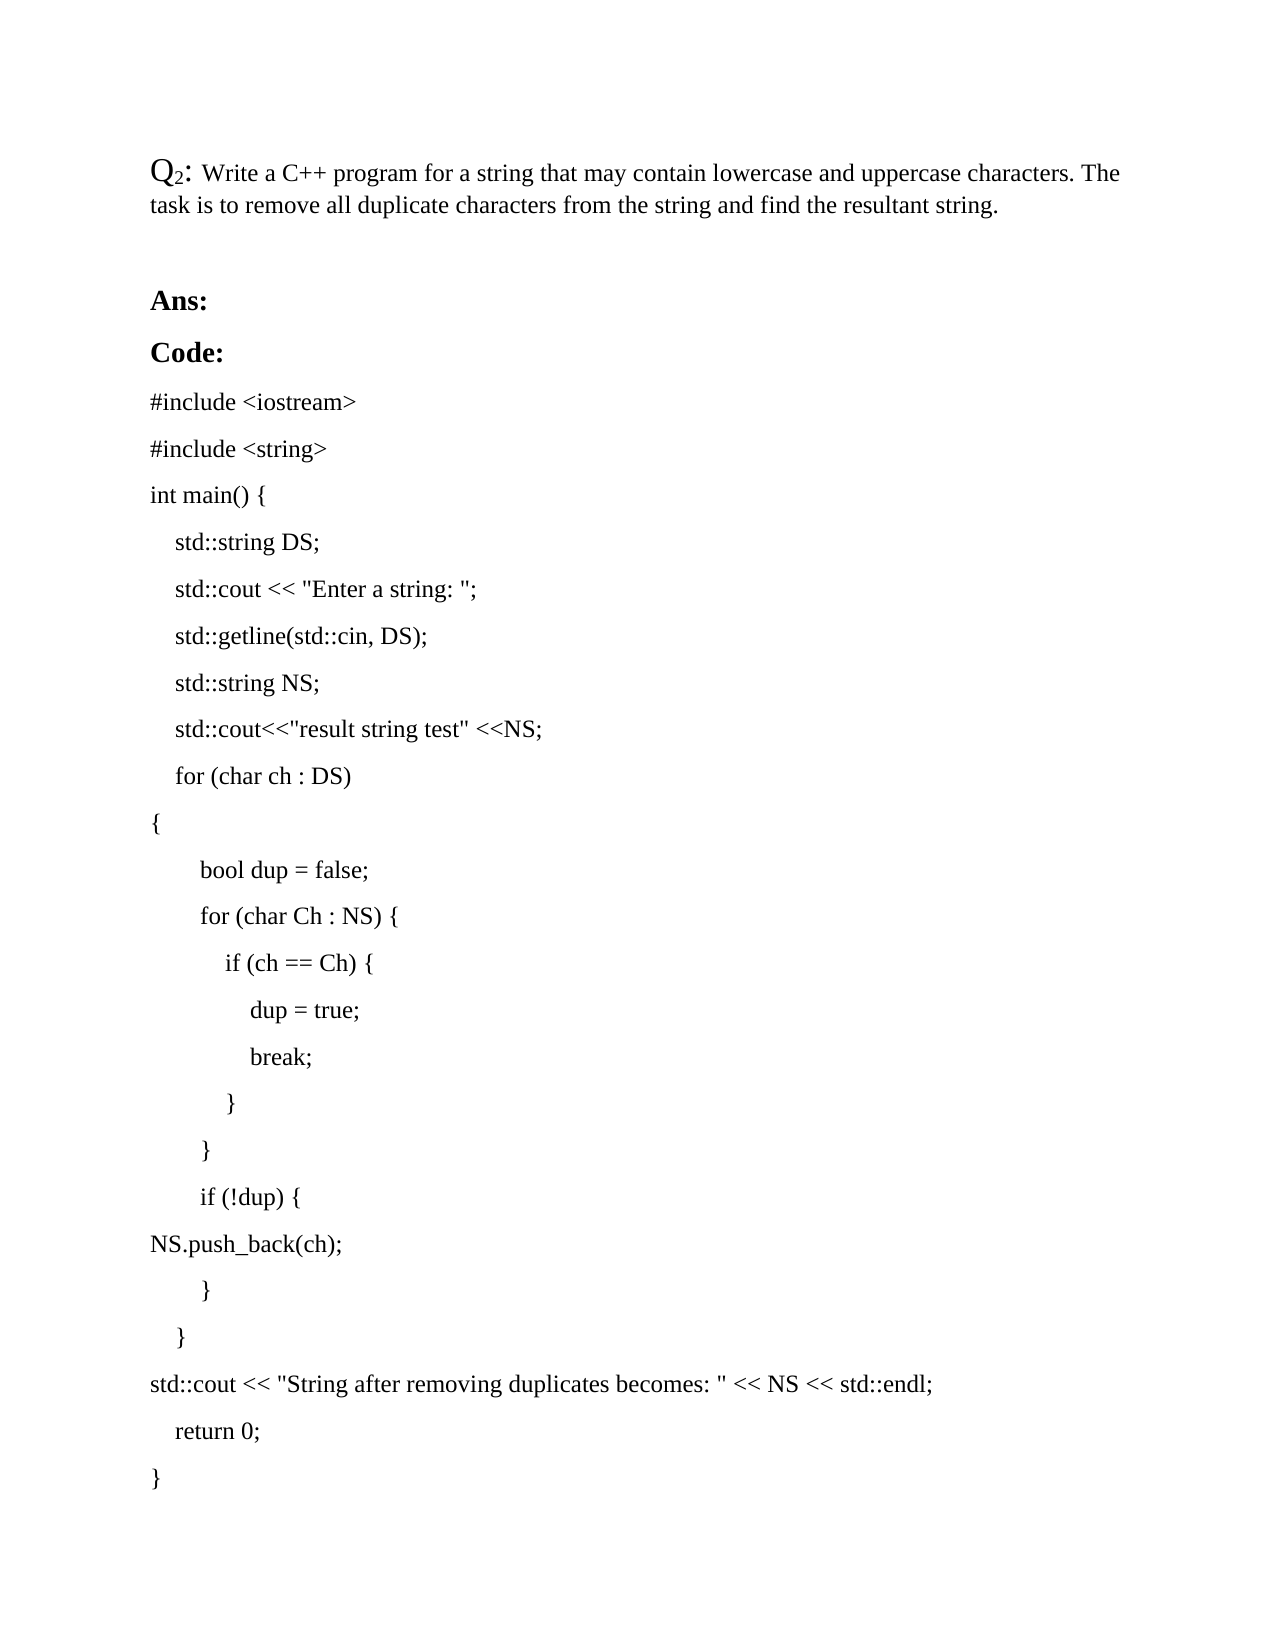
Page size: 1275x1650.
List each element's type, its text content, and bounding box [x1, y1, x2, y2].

text for (char Ch : NS) { [150, 901, 1125, 930]
text Code: [150, 335, 1125, 369]
text NS.push_back(ch); [150, 1229, 1125, 1258]
text } [150, 1088, 1125, 1117]
text } [150, 1322, 1125, 1351]
text } [150, 1276, 1125, 1304]
text if (!dup) { [150, 1182, 1125, 1211]
text if (ch == Ch) { [150, 948, 1125, 977]
text } [150, 1135, 1125, 1164]
text Ans: [150, 283, 1125, 317]
text std::cout << "String after removing duplicates becomes: " << NS << std::endl; [150, 1369, 1125, 1398]
text std::string DS; [150, 527, 1125, 556]
text #include <iostream> [150, 387, 1125, 416]
text #include <string> [150, 434, 1125, 462]
text return 0; [150, 1416, 1125, 1445]
text Q2: Write a C++ program for a string that may contain lowercase and uppercase characters. The task is to remove all duplicate characters from the string and find the resultant string. [150, 150, 1125, 218]
text std::cout<<"result string test" <<NS; [150, 714, 1125, 743]
text std::cout << "Enter a string: "; [150, 574, 1125, 603]
text bool dup = false; [150, 855, 1125, 883]
text std::string NS; [150, 668, 1125, 696]
text int main() { [150, 481, 1125, 509]
text dup = true; [150, 995, 1125, 1024]
text break; [150, 1042, 1125, 1071]
text for (char ch : DS) [150, 761, 1125, 790]
text { [150, 808, 1125, 837]
text } [150, 1463, 1125, 1491]
text std::getline(std::cin, DS); [150, 621, 1125, 649]
